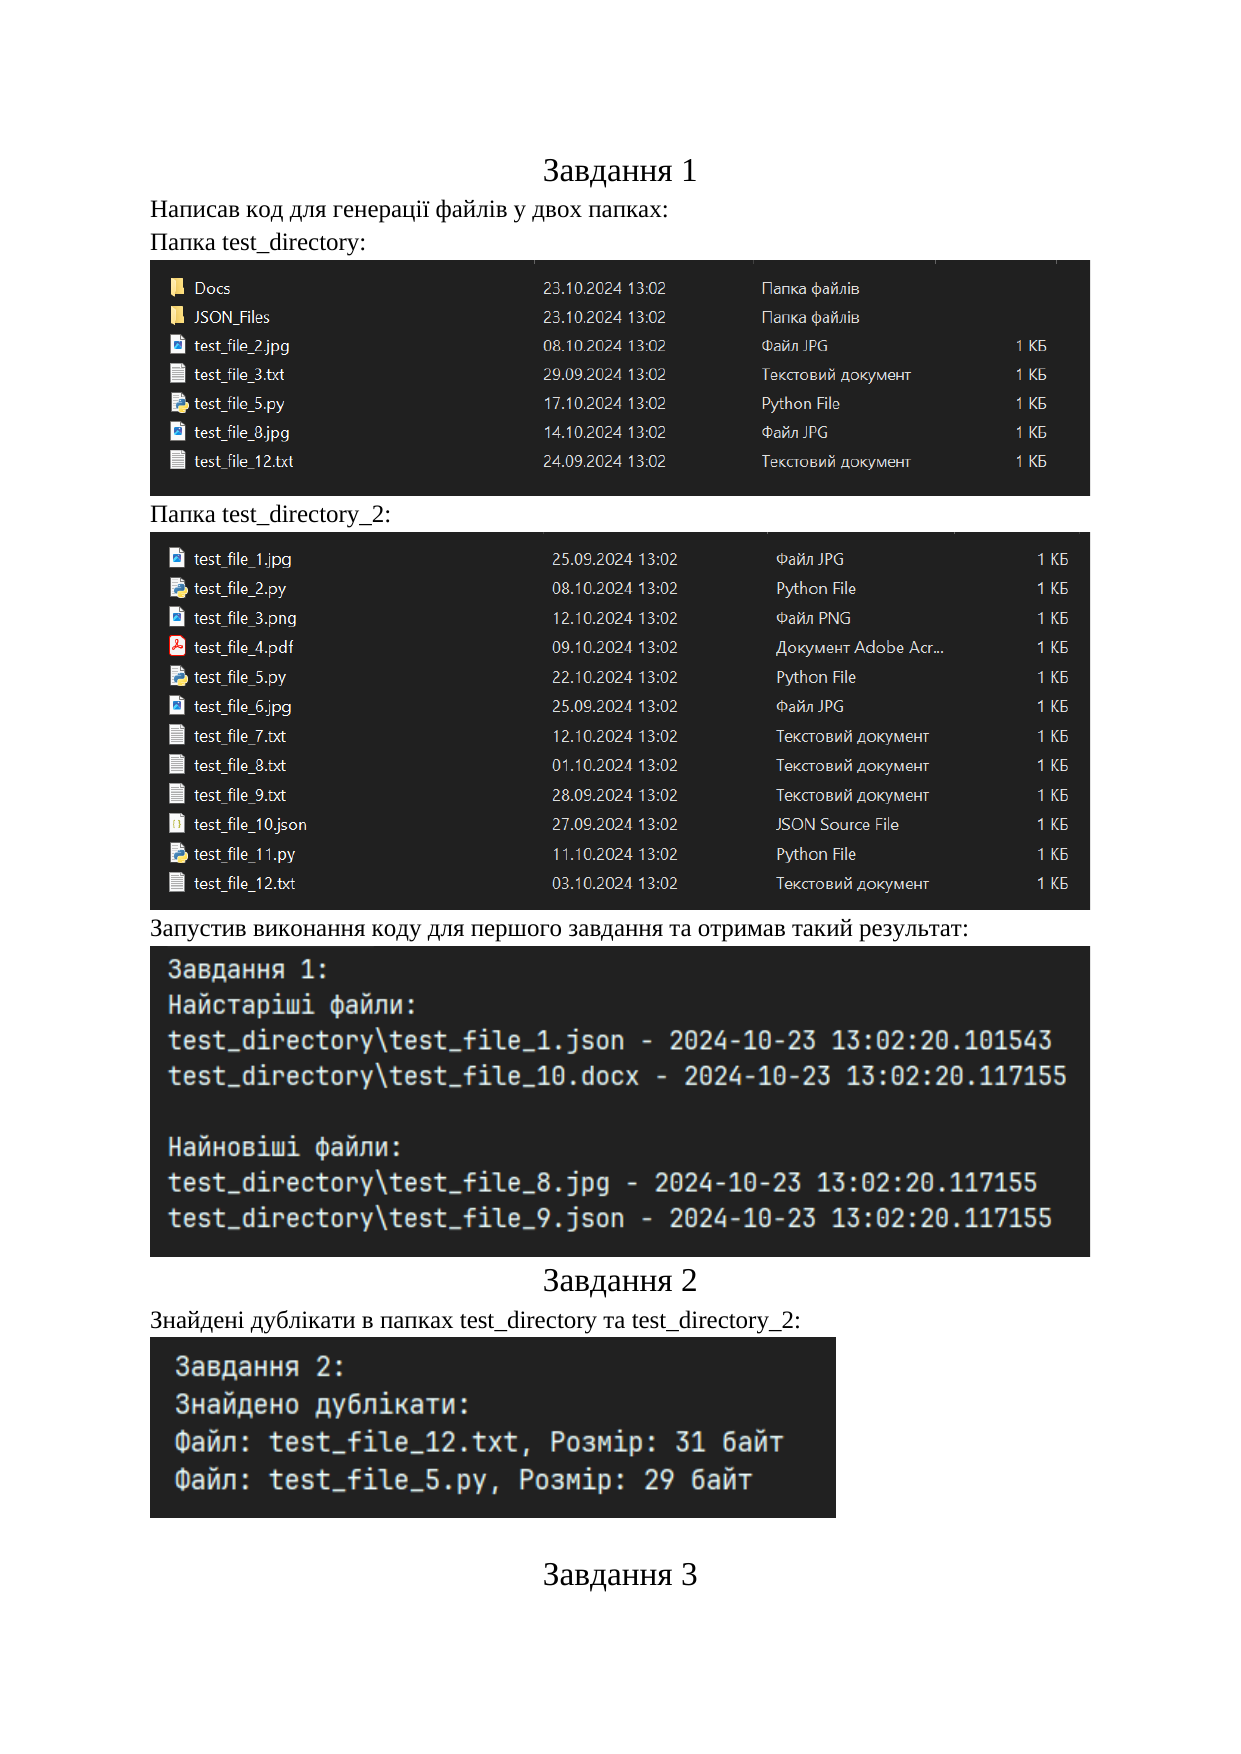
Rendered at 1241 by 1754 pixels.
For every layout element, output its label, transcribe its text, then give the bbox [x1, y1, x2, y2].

picture [150, 532, 1091, 910]
text Завдання 1 [150, 150, 1090, 188]
picture [150, 260, 1091, 496]
text Завдання 3 [150, 1554, 1090, 1593]
picture [150, 1337, 836, 1518]
text Запустив виконання коду для першого завдання та отримав такий результат: [150, 913, 1090, 942]
text Завдання 2 [150, 1261, 1090, 1299]
text Папка test_directory: [150, 227, 1090, 256]
text Знайдені дублікати в папках test_directory та test_directory_2: [150, 1305, 1090, 1333]
picture [150, 946, 1091, 1257]
text Написав код для генерації файлів у двох папках: [150, 194, 1090, 223]
text Папка test_directory_2: [150, 499, 1090, 528]
